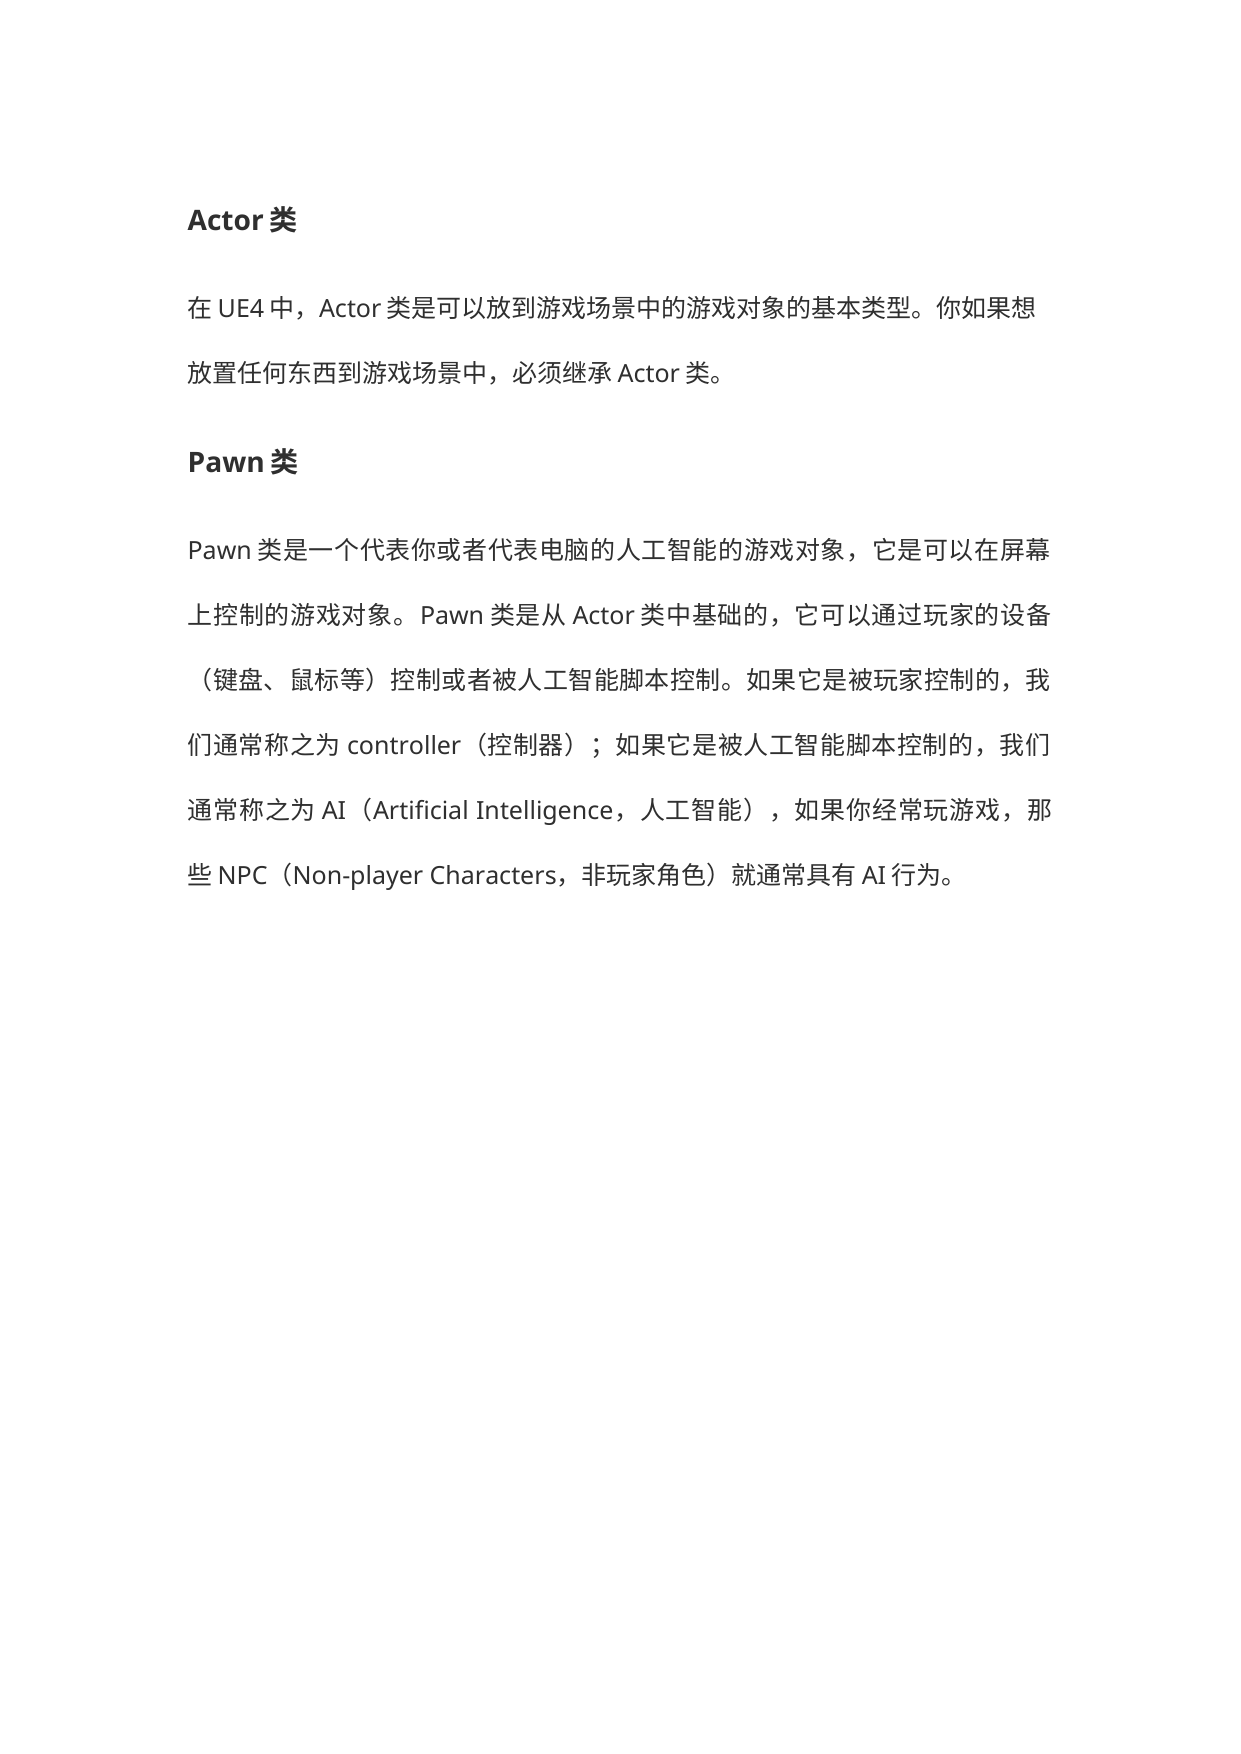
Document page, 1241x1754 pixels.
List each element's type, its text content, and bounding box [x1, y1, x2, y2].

text Pawn类是一个代表你或者代表电脑的人工智能的游戏对象，它是可以在屏幕上控制的游戏对象。Pawn类是从Actor类中基础的，它可以通过玩家的设备（键盘、鼠标等）控制或者被人工智能脚本控制。如果它是被玩家控制的，我们通常称之为controller（控制器）；如果它是被人工智能脚本控制的，我们通常称之为AI（Artificial Intelligence，人工智能），如果你经常玩游戏，那些NPC（Non-player Characters，非玩家角色）就通常具有AI行为。 [187, 516, 1053, 906]
text Actor类 [187, 185, 1053, 250]
text 在UE4中，Actor类是可以放到游戏场景中的游戏对象的基本类型。你如果想放置任何东西到游戏场景中，必须继承Actor类。 [187, 274, 1053, 404]
text Pawn类 [187, 427, 1053, 492]
